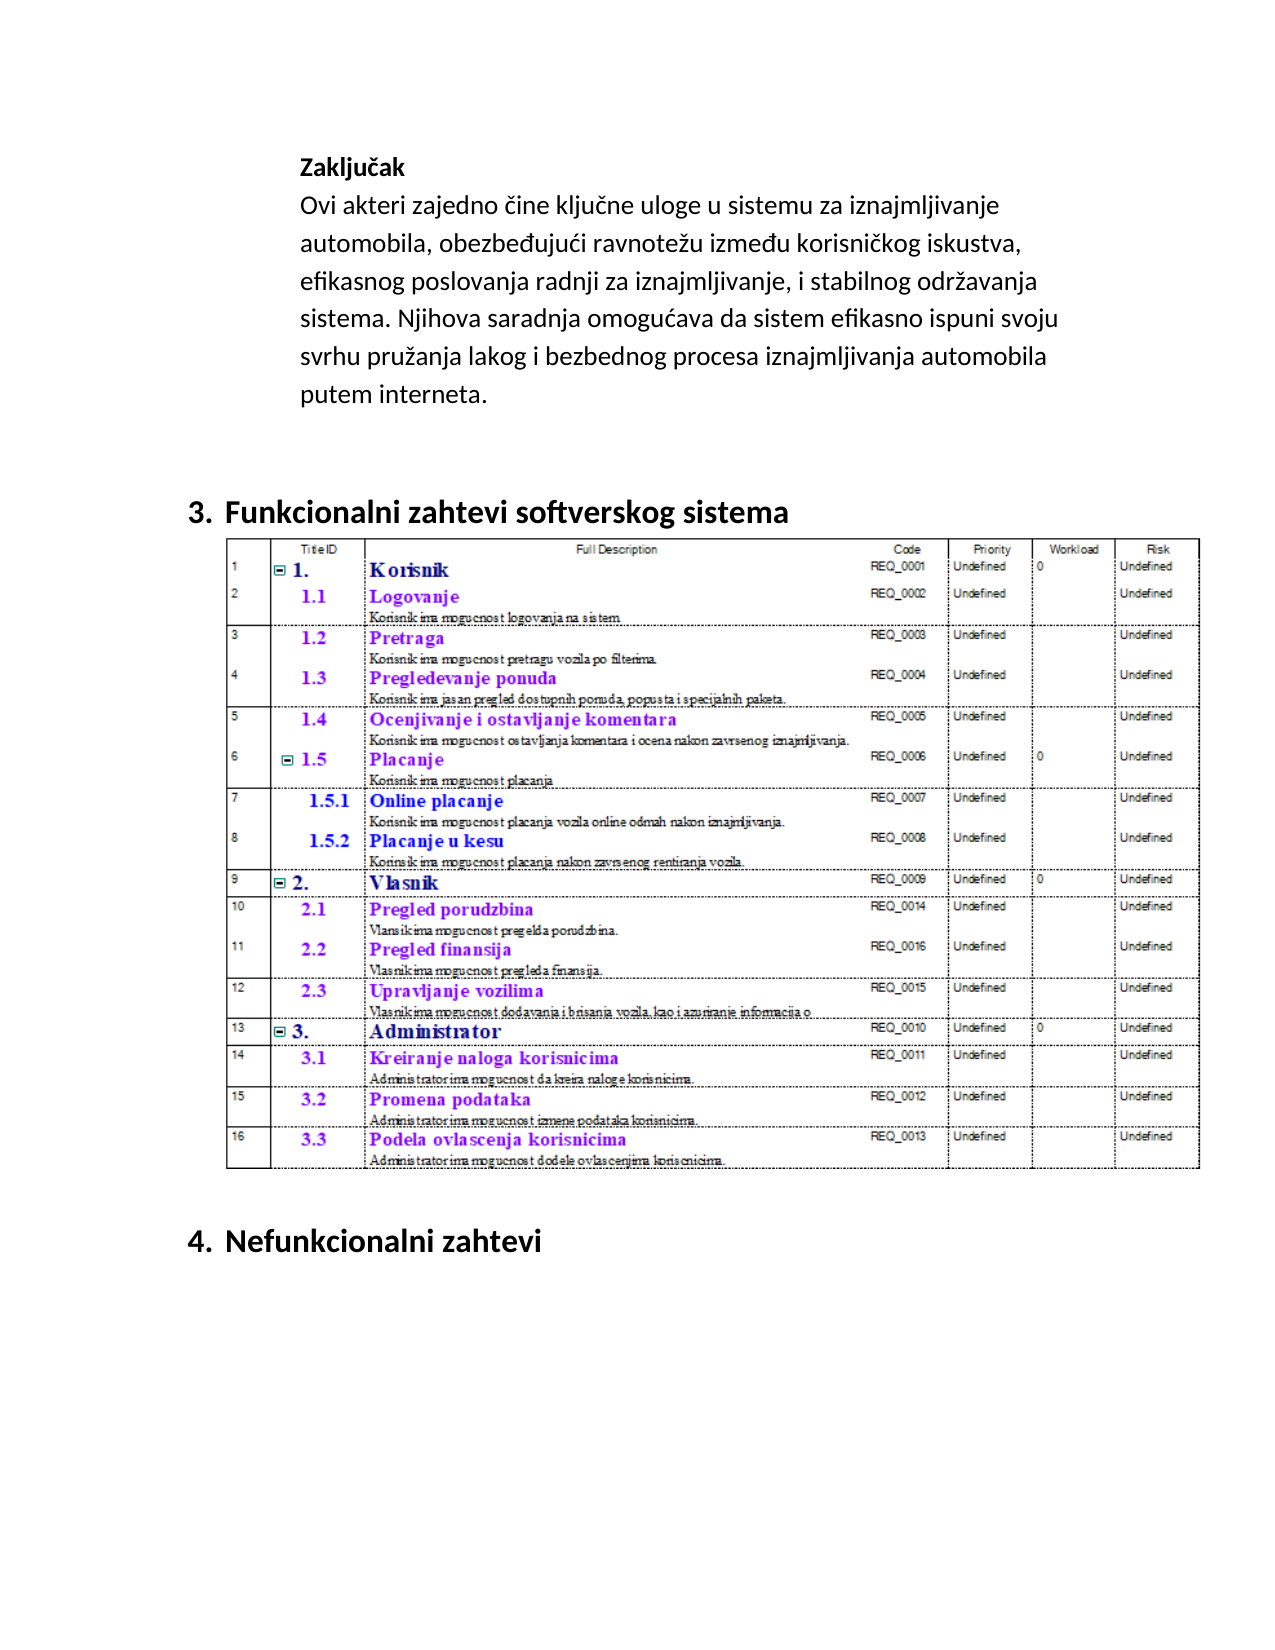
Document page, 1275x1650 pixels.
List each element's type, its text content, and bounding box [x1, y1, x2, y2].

list Zaključak [300, 150, 1125, 183]
list Funkcionalni zahtevi softverskog sistema [187, 491, 1125, 532]
picture [225, 538, 1200, 1169]
list Nefunkcionalni zahtevi [187, 1219, 1125, 1260]
list Ovi akteri zajedno čine ključne uloge u sistemu za iznajmljivanje automobila, obezbeđujući ravnotežu između korisničkog iskustva, efikasnog poslovanja radnji za iznajmljivanje, i stabilnog održavanja sistema. Njihova saradnja omogućava da sistem efikasno ispuni svoju svrhu pružanja lakog i bezbednog procesa iznajmljivanja automobila putem interneta. [300, 188, 1125, 411]
